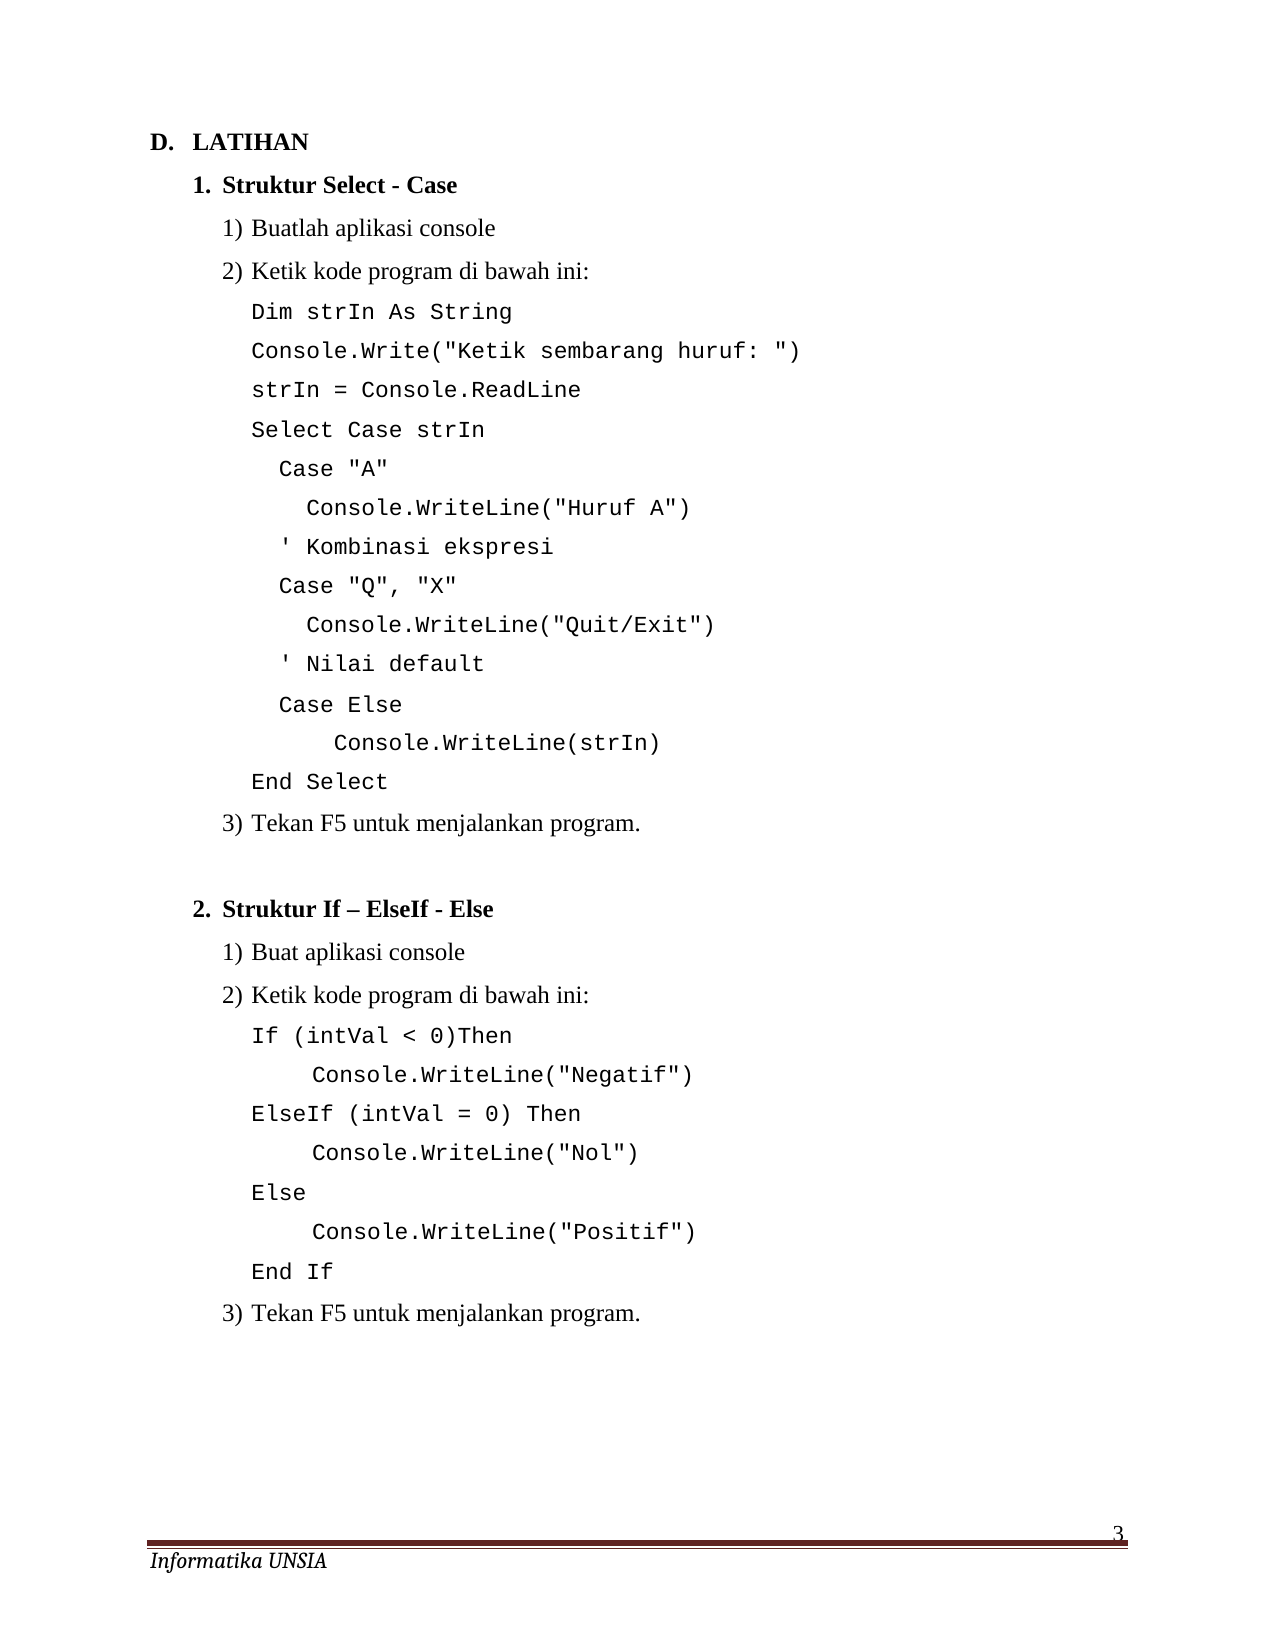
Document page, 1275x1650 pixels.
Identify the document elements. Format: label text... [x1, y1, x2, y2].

text Else [251, 1181, 1254, 1207]
text Console.Write("Ketik sembarang huruf: ") strIn = Console.ReadLine [251, 340, 866, 405]
text Console.WriteLine("Huruf A") ' Kombinasi ekspresi [279, 496, 692, 561]
subtitle LATIHAN [150, 127, 1254, 156]
text ElseIf (intVal = 0) Then Console.WriteLine("Nol") [251, 1102, 641, 1167]
list Buat aplikasi console [222, 937, 1254, 966]
text End If [251, 1260, 1254, 1286]
subtitle Struktur If – ElseIf - Else [192, 894, 1254, 923]
text Console.WriteLine("Quit/Exit") ' Nilai default [279, 613, 727, 678]
list Struktur Select - Case [192, 170, 1254, 199]
text Case Else [279, 692, 1254, 717]
list Ketik kode program di bawah ini: [222, 980, 1254, 1009]
list Tekan F5 untuk menjalankan program. [222, 809, 1254, 836]
text Dim strIn As String [251, 301, 1254, 327]
text Case "Q", "X" [279, 574, 1254, 600]
text Select Case strIn Case "A" [251, 418, 487, 483]
list Buatlah aplikasi console [222, 213, 1254, 242]
list Tekan F5 untuk menjalankan program. [222, 1298, 1254, 1327]
text Console.WriteLine(strIn) End Select [251, 731, 692, 796]
text If (intVal < 0)Then Console.WriteLine("Negatif") [251, 1024, 696, 1089]
text Console.WriteLine("Positif") [312, 1221, 1254, 1247]
list Ketik kode program di bawah ini: [222, 256, 1254, 284]
